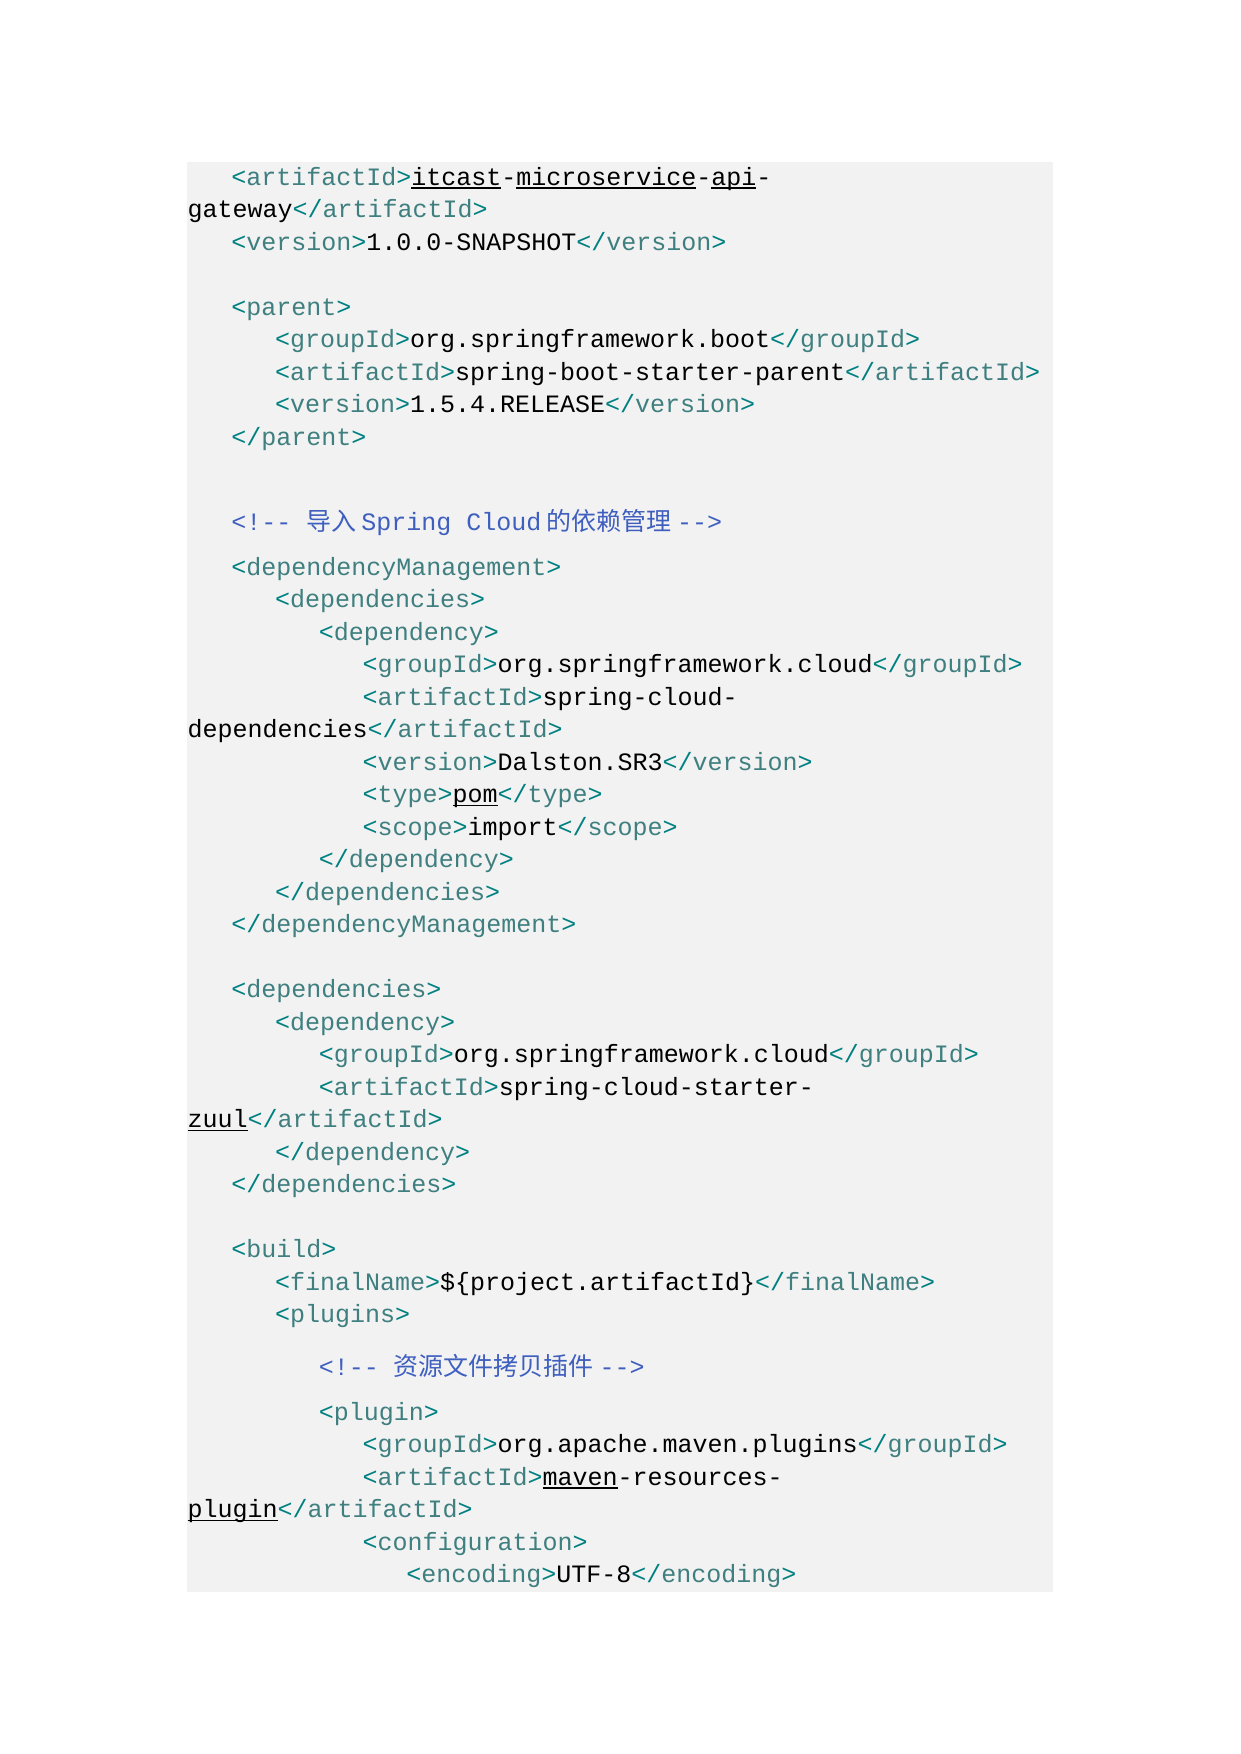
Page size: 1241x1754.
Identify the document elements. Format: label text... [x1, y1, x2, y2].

text <version>1.0.0-SNAPSHOT</version> [187, 227, 1053, 259]
text <finalName>${project.artifactId}</finalName> [187, 1267, 1053, 1299]
text </dependency> [187, 1137, 1053, 1169]
text <type>pom</type> [187, 779, 1053, 812]
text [187, 1429, 1053, 1462]
text <artifactId>spring-boot-starter-parent</artifactId> [187, 357, 1053, 389]
text </dependencies> [187, 877, 1053, 909]
text <dependencyManagement> [187, 552, 1053, 584]
text </dependencies> [187, 1169, 1053, 1202]
text <groupId>org.springframework.cloud</groupId> [187, 649, 1053, 682]
text <version>Dalston.SR3</version> [187, 747, 1053, 779]
text </dependency> [187, 844, 1053, 877]
text <!-- 导入Spring Cloud的依赖管理 --> [187, 487, 1053, 552]
text <plugin> [187, 1397, 1053, 1429]
text <!-- 资源文件拷贝插件 --> [187, 1332, 1053, 1397]
text <dependencies> [187, 584, 1053, 617]
text <parent> [187, 292, 1053, 324]
text <configuration> [187, 1527, 1053, 1559]
text <artifactId>spring-cloud-starter-zuul</artifactId> [187, 1072, 1053, 1137]
text <build> [187, 1234, 1053, 1267]
text </dependencyManagement> [187, 909, 1053, 942]
text <artifactId>maven-resources-plugin</artifactId> [187, 1462, 1053, 1527]
text <dependency> [187, 1007, 1053, 1039]
text <artifactId>itcast-microservice-api-gateway</artifactId> [187, 162, 1053, 227]
text <plugins> [187, 1299, 1053, 1332]
text <scope>import</scope> [187, 812, 1053, 844]
text </parent> [187, 422, 1053, 454]
text <artifactId>spring-cloud-dependencies</artifactId> [187, 682, 1053, 747]
text <groupId>org.springframework.cloud</groupId> [187, 1039, 1053, 1072]
text <groupId>org.springframework.boot</groupId> [187, 324, 1053, 357]
text <encoding>UTF-8</encoding> [187, 1559, 1053, 1592]
text <dependency> [187, 617, 1053, 649]
text <version>1.5.4.RELEASE</version> [187, 389, 1053, 422]
text <dependencies> [187, 974, 1053, 1007]
